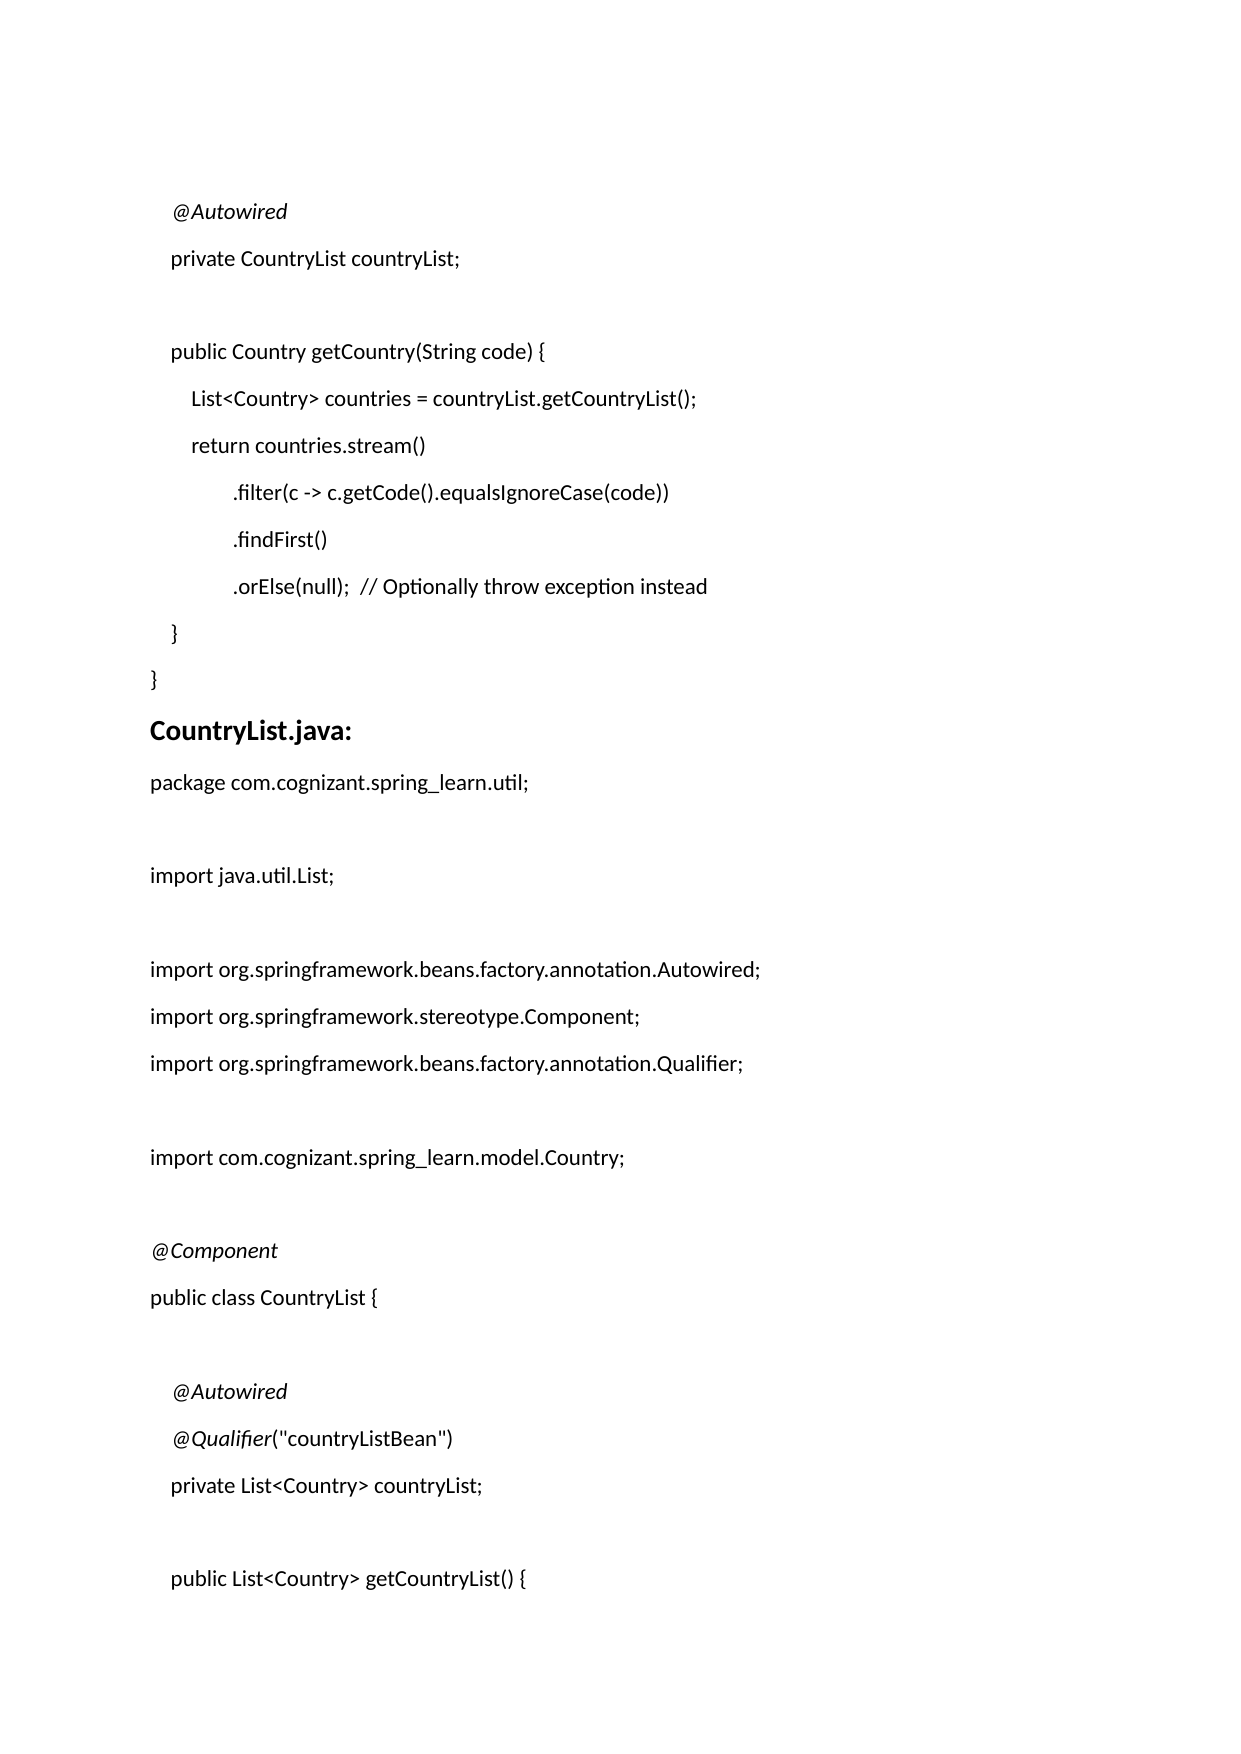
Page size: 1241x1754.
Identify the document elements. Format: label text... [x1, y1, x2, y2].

text package com.cognizant.spring_learn.util; [150, 768, 1090, 796]
text import org.springframework.beans.factory.annotation.Autowired; [150, 955, 1090, 983]
text @Autowired [150, 1377, 1090, 1405]
text import org.springframework.beans.factory.annotation.Qualifier; [150, 1049, 1090, 1077]
text } [150, 666, 1090, 694]
text } [150, 619, 1090, 647]
text import org.springframework.stereotype.Component; [150, 1002, 1090, 1030]
text CountryList.java: [150, 712, 1090, 748]
text @Component [150, 1236, 1090, 1264]
text .findFirst() [150, 525, 1090, 553]
text @Autowired [150, 197, 1090, 225]
text import com.cognizant.spring_learn.model.Country; [150, 1143, 1090, 1171]
text .orElse(null); // Optionally throw exception instead [150, 572, 1090, 600]
text public List<Country> getCountryList() { [150, 1564, 1090, 1592]
text private List<Country> countryList; [150, 1471, 1090, 1499]
text public class CountryList { [150, 1283, 1090, 1311]
text List<Country> countries = countryList.getCountryList(); [150, 384, 1090, 412]
text private CountryList countryList; [150, 244, 1090, 272]
text import java.util.List; [150, 861, 1090, 889]
text @Qualifier("countryListBean") [150, 1424, 1090, 1452]
text public Country getCountry(String code) { [150, 337, 1090, 366]
text return countries.stream() [150, 431, 1090, 459]
text .filter(c -> c.getCode().equalsIgnoreCase(code)) [150, 478, 1090, 506]
